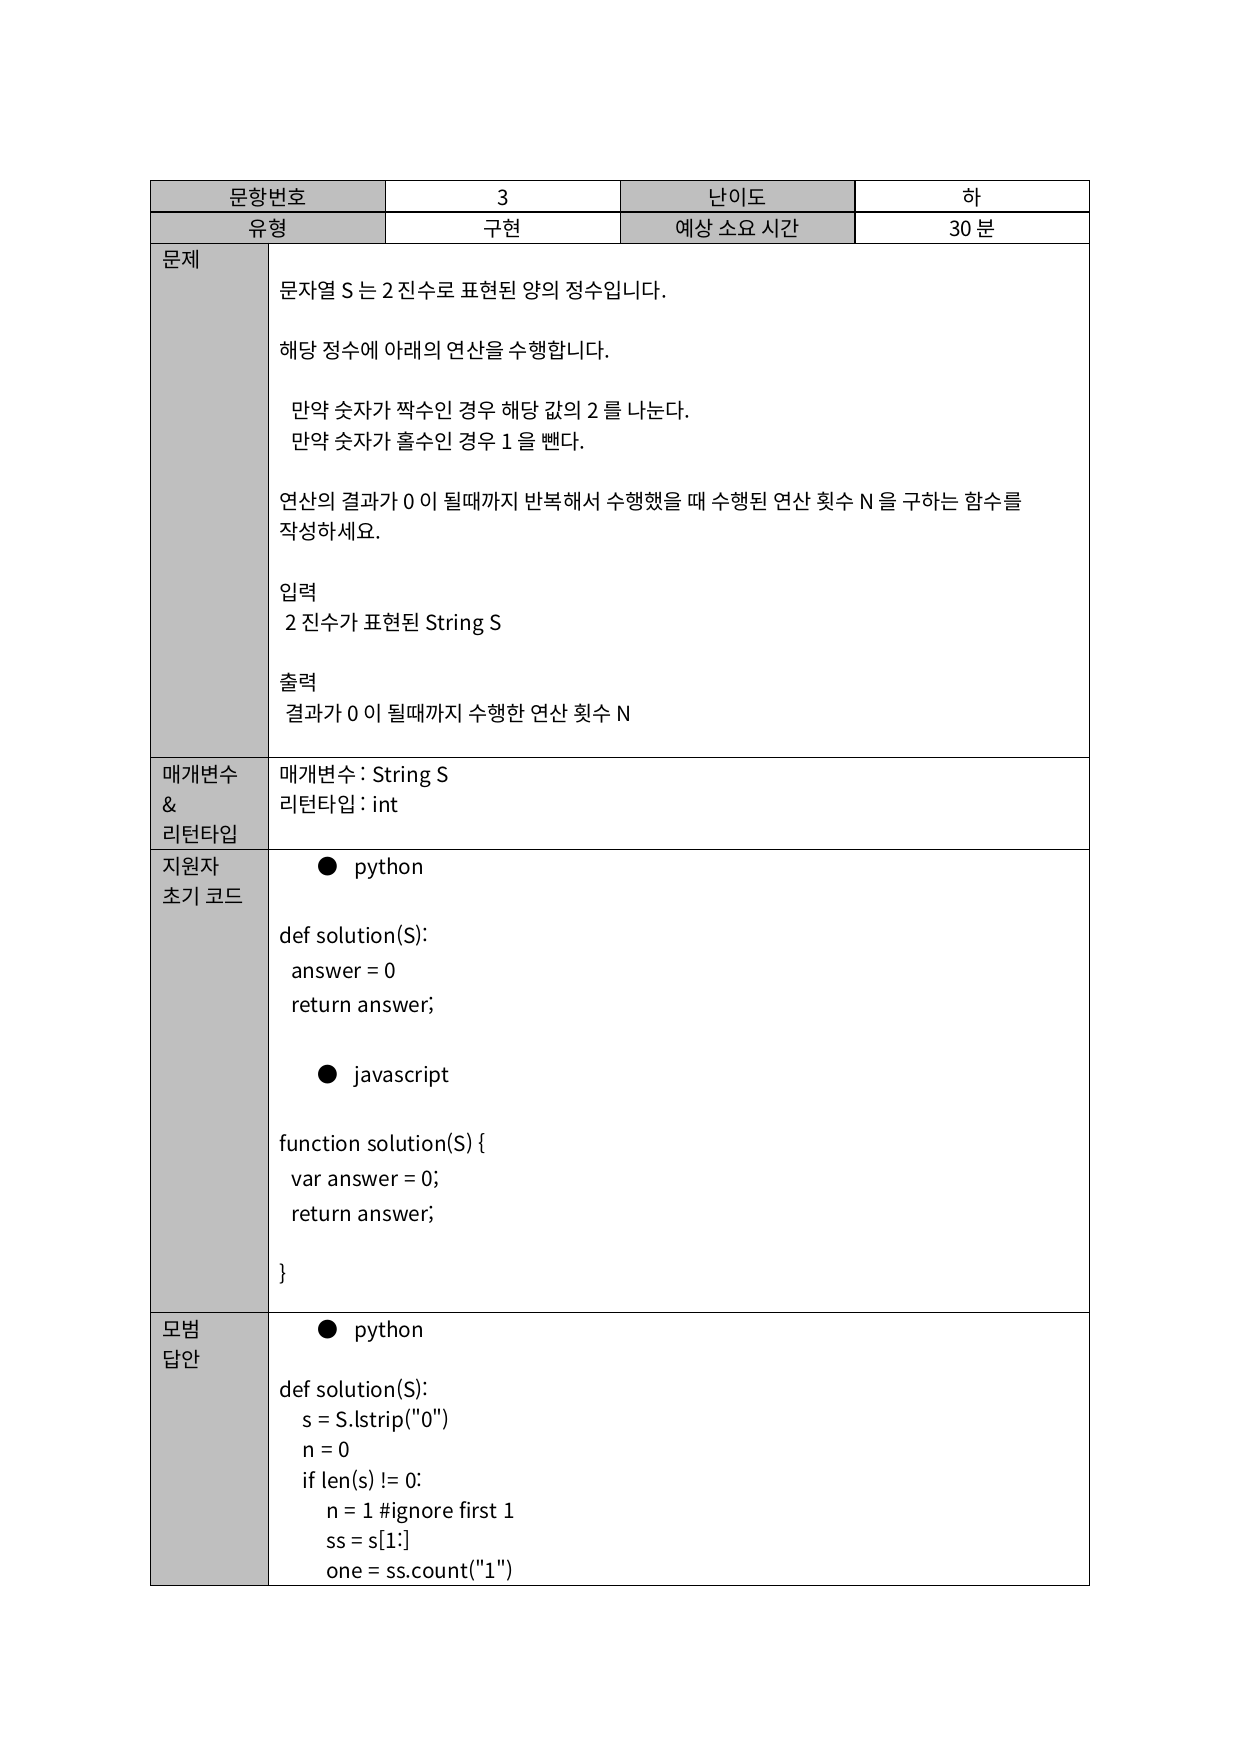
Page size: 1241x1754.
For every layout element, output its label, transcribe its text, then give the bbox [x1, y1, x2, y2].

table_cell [269, 1313, 1089, 1585]
table_cell 매개변수 & 리턴타입 [151, 758, 268, 849]
table_cell 문제 [151, 244, 268, 757]
table_cell 모범 답안 [151, 1313, 268, 1585]
table_header 3 [386, 181, 620, 211]
table_cell 유형 [151, 213, 385, 243]
table_cell python def solution(S): answer = 0 return answer; javascript function solution(S) { var answer = 0; return answer; } [269, 850, 1089, 1312]
table_cell 30분 [856, 213, 1089, 243]
table_cell 문자열 S는 2진수로 표현된 양의 정수입니다. 해당 정수에 아래의 연산을 수행합니다. 만약 숫자가 짝수인 경우 해당 값의 2를 나눈다. 만약 숫자가 홀수인 경우 1을 뺀다. 연산의 결과가 0이 될때까지 반복해서 수행했을 때 수행된 연산 횟수 N을 구하는 함수를 작성하세요. 입력 2진수가 표현된 String S 출력 결과가 0이 될때까지 수행한 연산 횟수 N [269, 244, 1089, 757]
table_cell 구현 [386, 213, 620, 243]
table_header 문항번호 [151, 181, 385, 211]
table_header 난이도 [621, 181, 854, 211]
table_cell 지원자 초기 코드 [151, 850, 268, 1312]
table_header 하 [856, 181, 1089, 211]
table_cell 매개변수 : String S 리턴타입 : int [269, 758, 1089, 849]
table_cell 예상 소요 시간 [621, 213, 854, 243]
